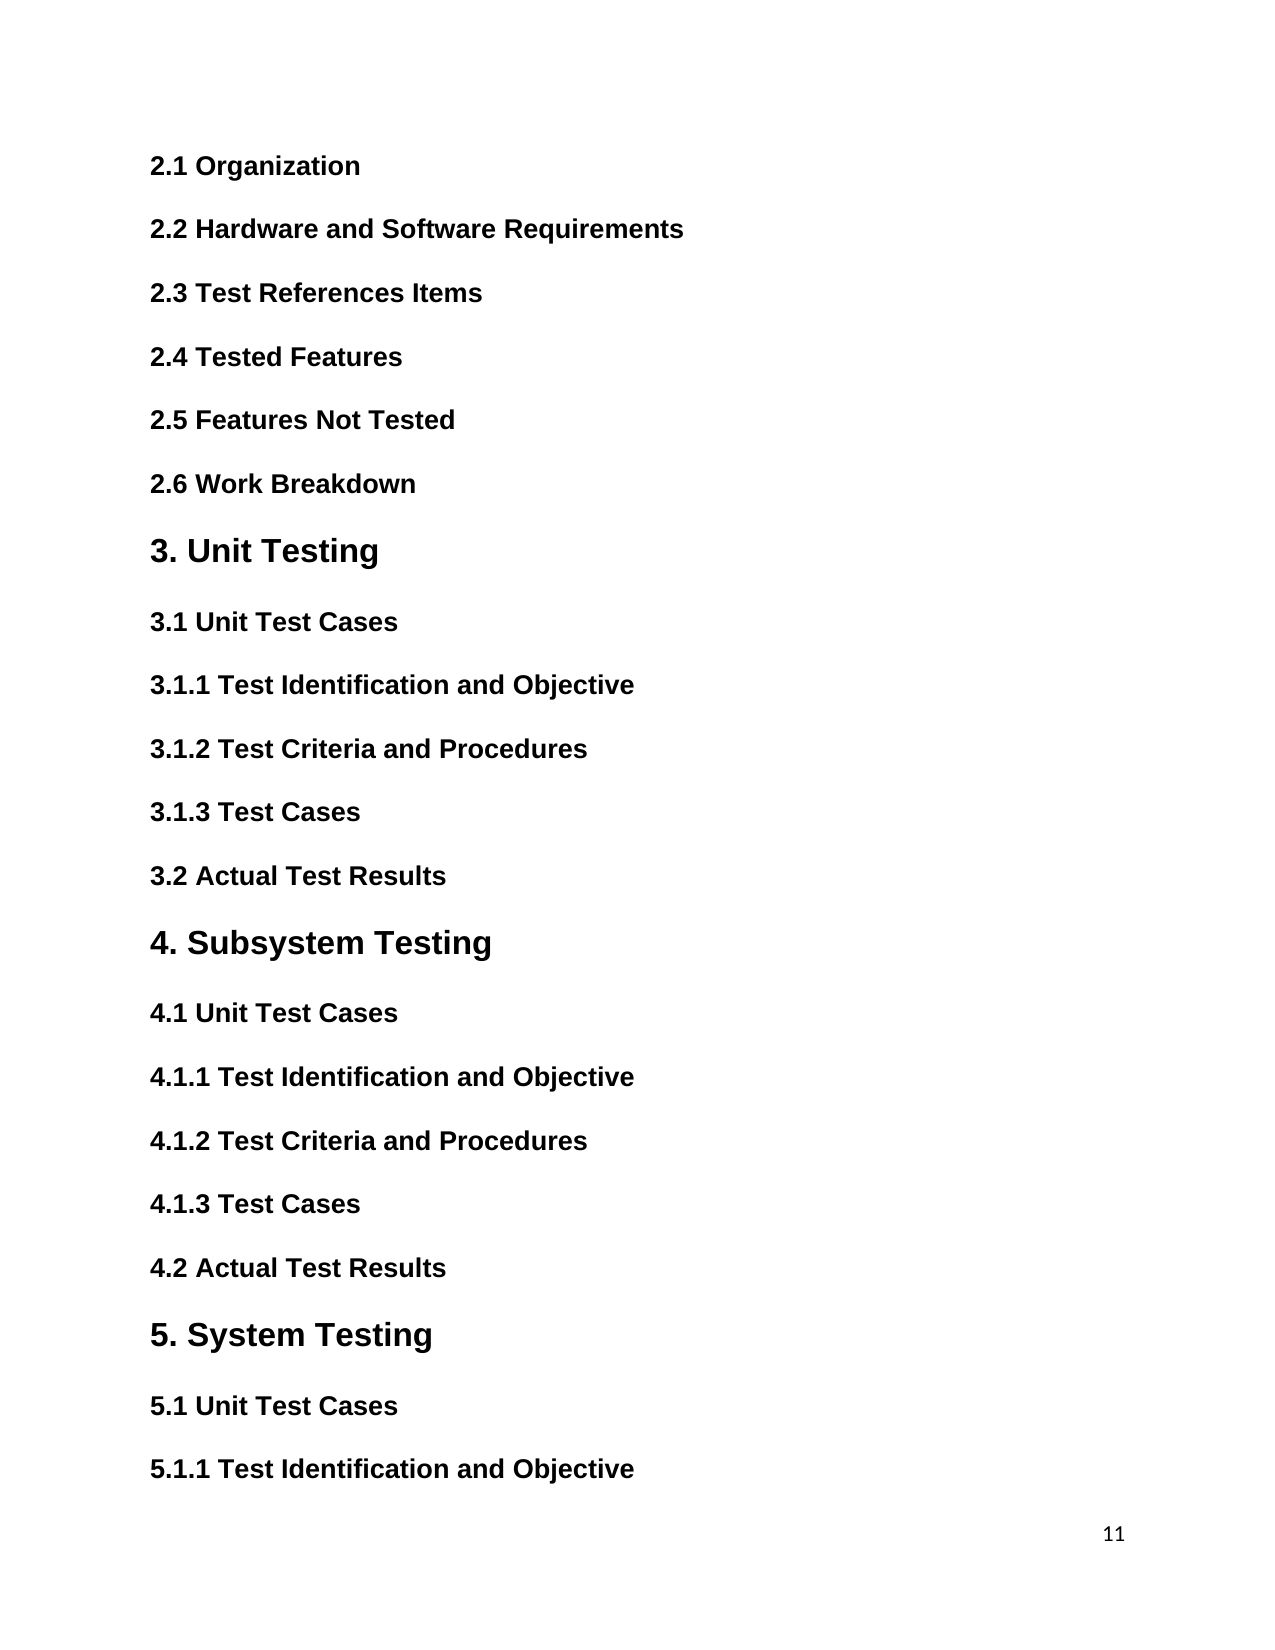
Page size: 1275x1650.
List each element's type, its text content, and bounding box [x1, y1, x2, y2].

text 4.2 Actual Test Results [150, 1252, 1125, 1283]
text 2.6 Work Breakdown [150, 468, 1125, 499]
text 2.5 Features Not Tested [150, 404, 1125, 435]
text 3.1.2 Test Criteria and Procedures [150, 733, 1125, 764]
text 2.4 Tested Features [150, 341, 1125, 372]
text 4. Subsystem Testing [150, 923, 1125, 962]
text 5.1.1 Test Identification and Objective [150, 1453, 1125, 1484]
text 4.1.3 Test Cases [150, 1188, 1125, 1219]
text 4.1.1 Test Identification and Objective [150, 1061, 1125, 1092]
text 4.1.2 Test Criteria and Procedures [150, 1124, 1125, 1156]
text 3.1.1 Test Identification and Objective [150, 669, 1125, 700]
text 2.3 Test References Items [150, 277, 1125, 308]
text 3. Unit Testing [150, 531, 1125, 570]
text 4.1 Unit Test Cases [150, 997, 1125, 1029]
text 2.1 Organization [150, 150, 1125, 181]
text 5. System Testing [150, 1315, 1125, 1354]
text 5.1 Unit Test Cases [150, 1389, 1125, 1421]
text 3.1 Unit Test Cases [150, 606, 1125, 637]
text 2.2 Hardware and Software Requirements [150, 213, 1125, 245]
text 3.2 Actual Test Results [150, 860, 1125, 891]
text 3.1.3 Test Cases [150, 796, 1125, 827]
